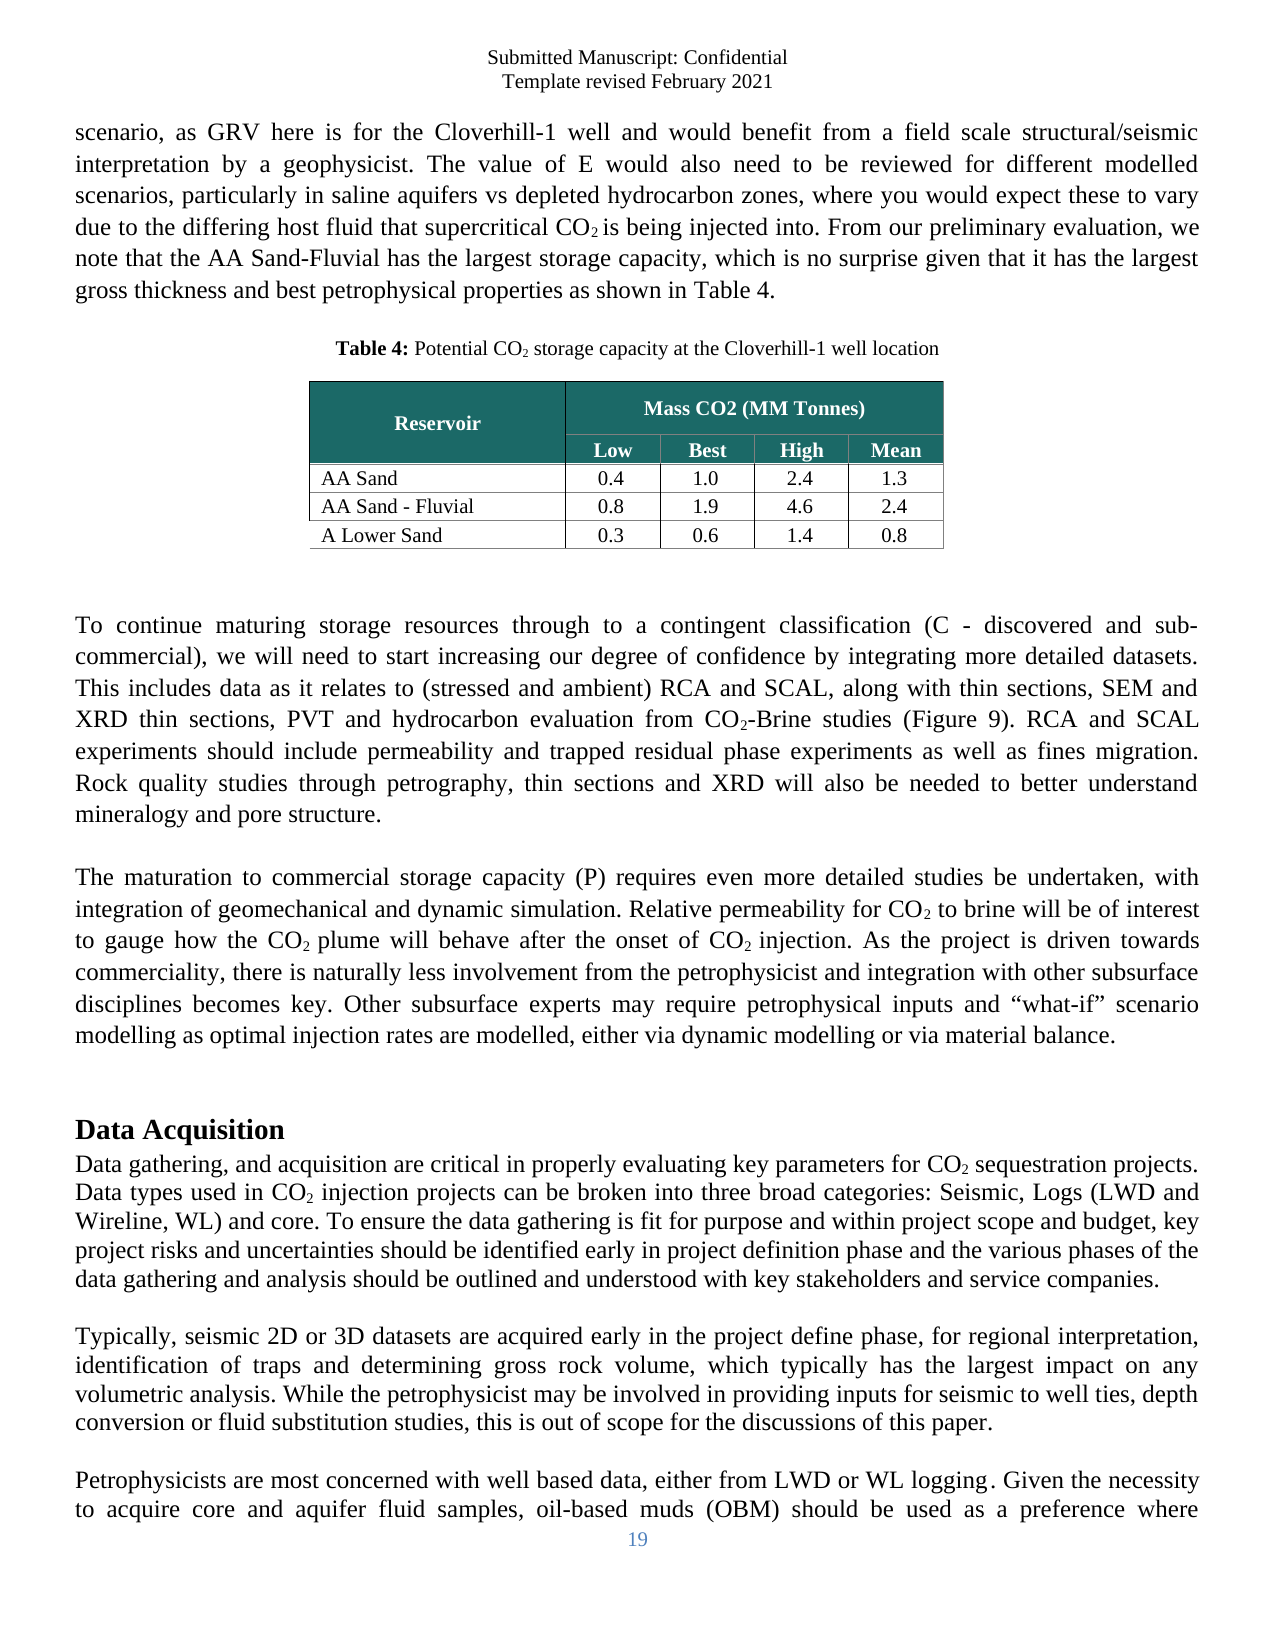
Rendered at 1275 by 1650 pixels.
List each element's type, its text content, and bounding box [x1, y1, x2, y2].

text The maturation to commercial storage capacity (P) requires even more detailed studies be undertaken, with integration of geomechanical and dynamic simulation. Relative permeability for CO2 to brine will be of interest to gauge how the CO2 plume will behave after the onset of CO2 injection. As the project is driven towards commerciality, there is naturally less involvement from the petrophysicist and integration with other subsurface disciplines becomes key. Other subsurface experts may require petrophysical inputs and “what-if” scenario modelling as optimal injection rates are modelled, either via dynamic modelling or via material balance. [75, 862, 1200, 1049]
table_cell 4.6 [755, 493, 848, 520]
table_cell Best [661, 435, 754, 463]
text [75, 117, 1200, 304]
table_cell 1.4 [755, 521, 848, 548]
table_cell 1.0 [661, 465, 754, 492]
table_cell 0.6 [661, 521, 754, 548]
table_cell 2.4 [849, 493, 943, 520]
table_cell 2.4 [755, 465, 848, 492]
table_cell 0.8 [849, 521, 943, 548]
table_cell Mean [849, 435, 943, 463]
table_cell 0.4 [566, 465, 660, 492]
text Typically, seismic 2D or 3D datasets are acquired early in the project define phase, for regional interpretation, identification of traps and determining gross rock volume, which typically has the largest impact on any volumetric analysis. While the petrophysicist may be involved in providing inputs for seismic to well ties, depth conversion or fluid substitution studies, this is out of scope for the discussions of this paper. [75, 1321, 1200, 1436]
text Data types used in CO2 injection projects can be broken into three broad categories: Seismic, Logs (LWD and Wireline, WL) and core. To ensure the data gathering is fit for purpose and within project scope and budget, key project risks and uncertainties should be identified early in project definition phase and the various phases of the data gathering and analysis should be outlined and understood with key stakeholders and service companies. [75, 1177, 1200, 1292]
table_header Reservoir [310, 382, 565, 463]
table_cell AA Sand [310, 465, 565, 492]
text To continue maturing storage resources through to a contingent classification (C - discovered and sub-commercial), we will need to start increasing our degree of confidence by integrating more detailed datasets. This includes data as it relates to (stressed and ambient) RCA and SCAL, along with thin sections, SEM and XRD thin sections, PVT and hydrocarbon evaluation from CO2-Brine studies (Figure 9). RCA and SCAL experiments should include permeability and trapped residual phase experiments as well as fines migration. Rock quality studies through petrography, thin sections and XRD will also be needed to better understand mineralogy and pore structure. [75, 610, 1200, 828]
table_cell 1.3 [849, 465, 943, 492]
table_cell 0.3 [566, 521, 660, 548]
table_cell 0.8 [566, 493, 660, 520]
subtitle Data Acquisition [75, 1112, 1200, 1146]
table_cell 1.9 [661, 493, 754, 520]
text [75, 1465, 1200, 1522]
text Data gathering, and acquisition are critical in properly evaluating key parameters for CO2 sequestration projects. [75, 1149, 1200, 1177]
table_cell AA Sand - Fluvial [310, 493, 565, 520]
table_cell A Lower Sand [310, 521, 565, 548]
text Table 4: Potential CO2 storage capacity at the Cloverhill-1 well location [75, 336, 1200, 360]
table_cell High [755, 435, 848, 463]
table_header Mass CO2 (MM Tonnes) [566, 382, 943, 434]
table_cell Low [566, 435, 660, 463]
